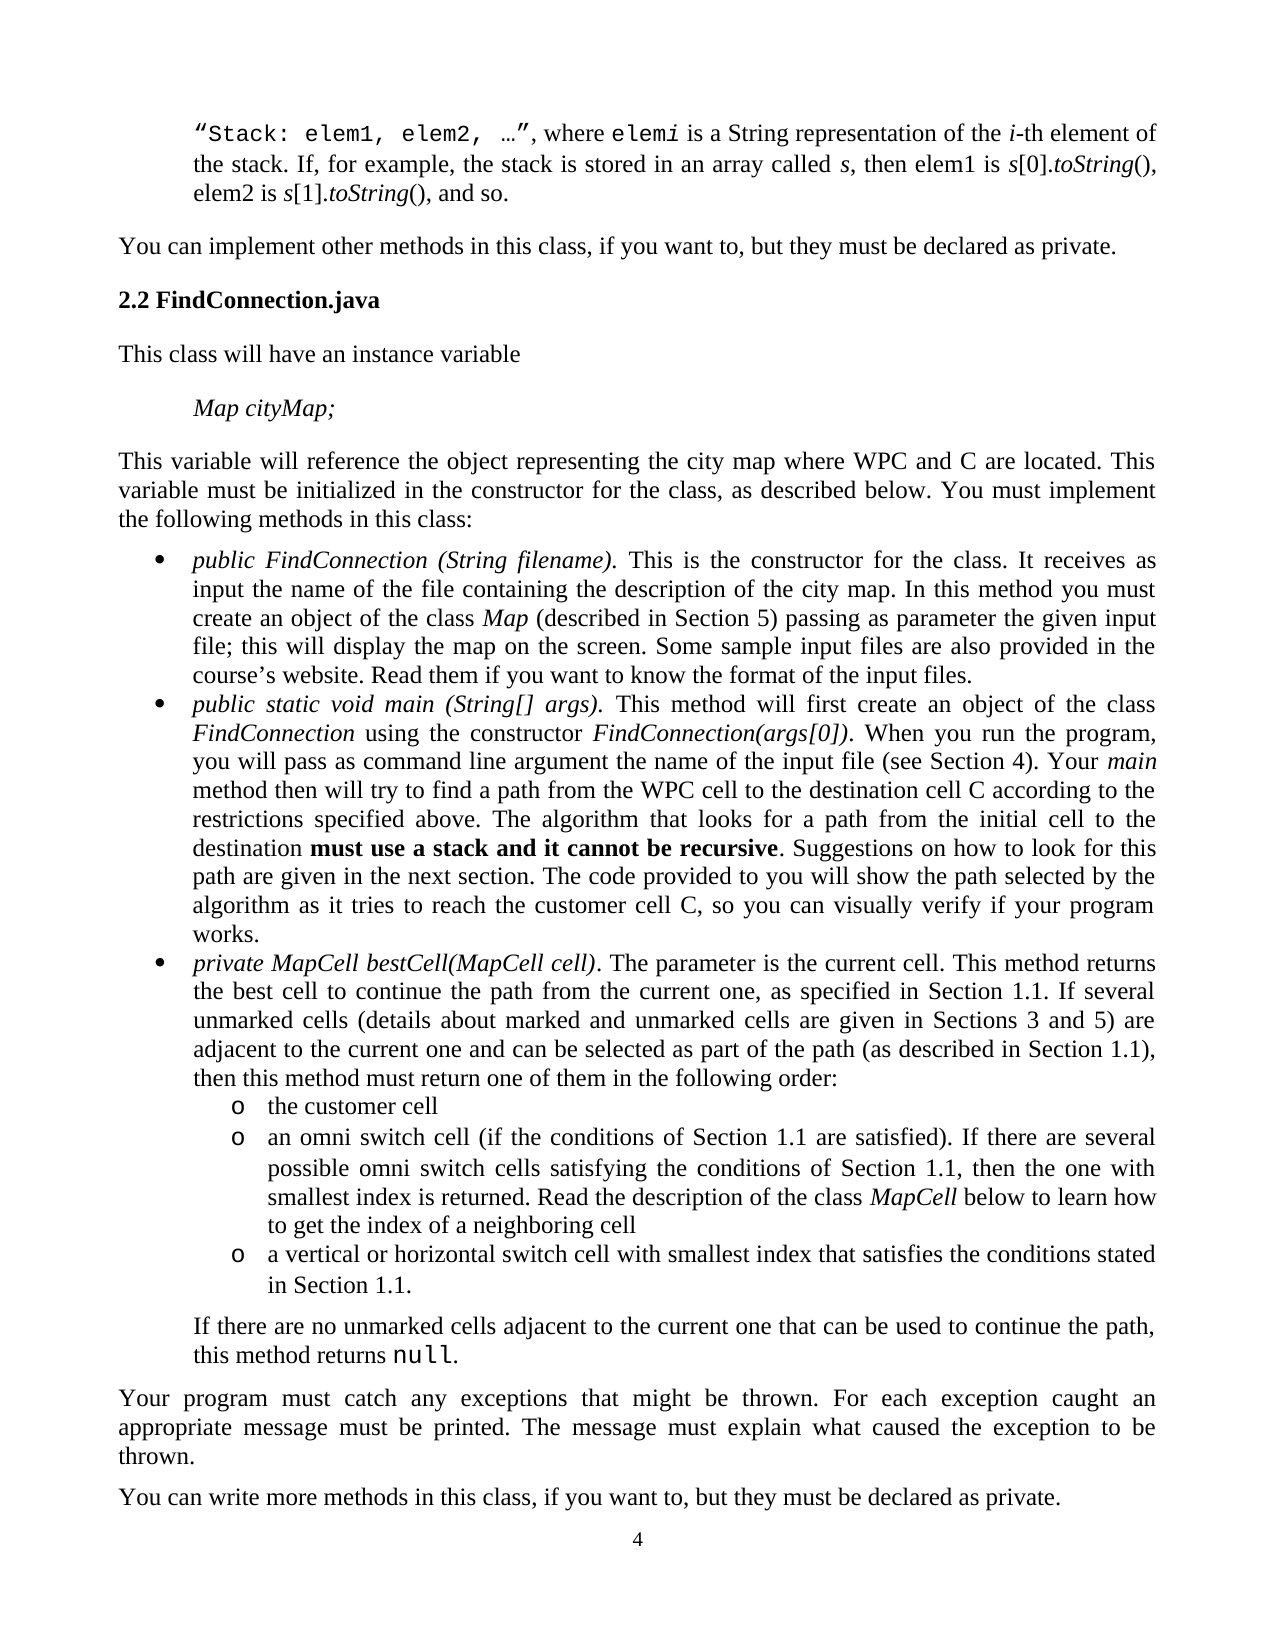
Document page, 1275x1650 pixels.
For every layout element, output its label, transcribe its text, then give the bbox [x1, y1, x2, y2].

list public static void main (String[] args). This method will first create an object of the class FindConnection using the constructor FindConnection(args[0]). When you run the program, you will pass as command line argument the name of the input file (see Section 4). Your main method then will try to find a path from the WPC cell to the destination cell C according to the restrictions specified above. The algorithm that looks for a path from the initial cell to the destination must use a stack and it cannot be recursive. Suggestions on how to look for this path are given in the next section. The code provided to you will show the path selected by the algorithm as it tries to reach the customer cell C, so you can visually verify if your program works. [155, 689, 1157, 948]
list the customer cell [230, 1091, 1157, 1122]
list public FindConnection (String filename). This is the constructor for the class. It receives as input the name of the file containing the description of the city map. In this method you must create an object of the class Map (described in Section 5) passing as parameter the given input file; this will display the map on the screen. Some sample input files are also provided in the course’s website. Read them if you want to know the format of the input files. [155, 545, 1157, 689]
list private MapCell bestCell(MapCell cell). The parameter is the current cell. This method returns the best cell to continue the path from the current one, as specified in Section 1.1. If several unmarked cells (details about marked and unmarked cells are given in Sections 3 and 5) are adjacent to the current one and can be selected as part of the path (as described in Section 1.1), then this method must return one of them in the following order: [156, 948, 1157, 1091]
text You can write more methods in this class, if you want to, but they must be declared as private. [118, 1482, 1157, 1511]
text Your program must catch any exceptions that might be thrown. For each exception caught an appropriate message must be printed. The message must explain what caused the exception to be thrown. [118, 1383, 1157, 1470]
text If there are no unmarked cells adjacent to the current one that can be used to continue the path, this method returns null. [193, 1311, 1157, 1371]
list an omni switch cell (if the conditions of Section 1.1 are satisfied). If there are several possible omni switch cells satisfying the conditions of Section 1.1, then the one with smallest index is returned. Read the description of the class MapCell below to learn how to get the index of a neighboring cell [230, 1122, 1157, 1239]
text This variable will reference the object representing the city map where WPC and C are located. This variable must be initialized in the constructor for the class, as described below. You must implement the following methods in this class: [118, 446, 1157, 533]
text 2.2 FindConnection.java [118, 285, 1157, 314]
text “Stack: elem1, elem2, …”, where elemi is a String representation of the i-th element of the stack. If, for example, the stack is stored in an array called s, then elem1 is s[0].toString(), elem2 is s[1].toString(), and so. [193, 118, 1157, 206]
text Map cityMap; [118, 393, 1157, 421]
text You can implement other methods in this class, if you want to, but they must be declared as private. [118, 231, 1157, 260]
text This class will have an instance variable [118, 339, 1157, 368]
list a vertical or horizontal switch cell with smallest index that satisfies the conditions stated in Section 1.1. [230, 1239, 1157, 1299]
